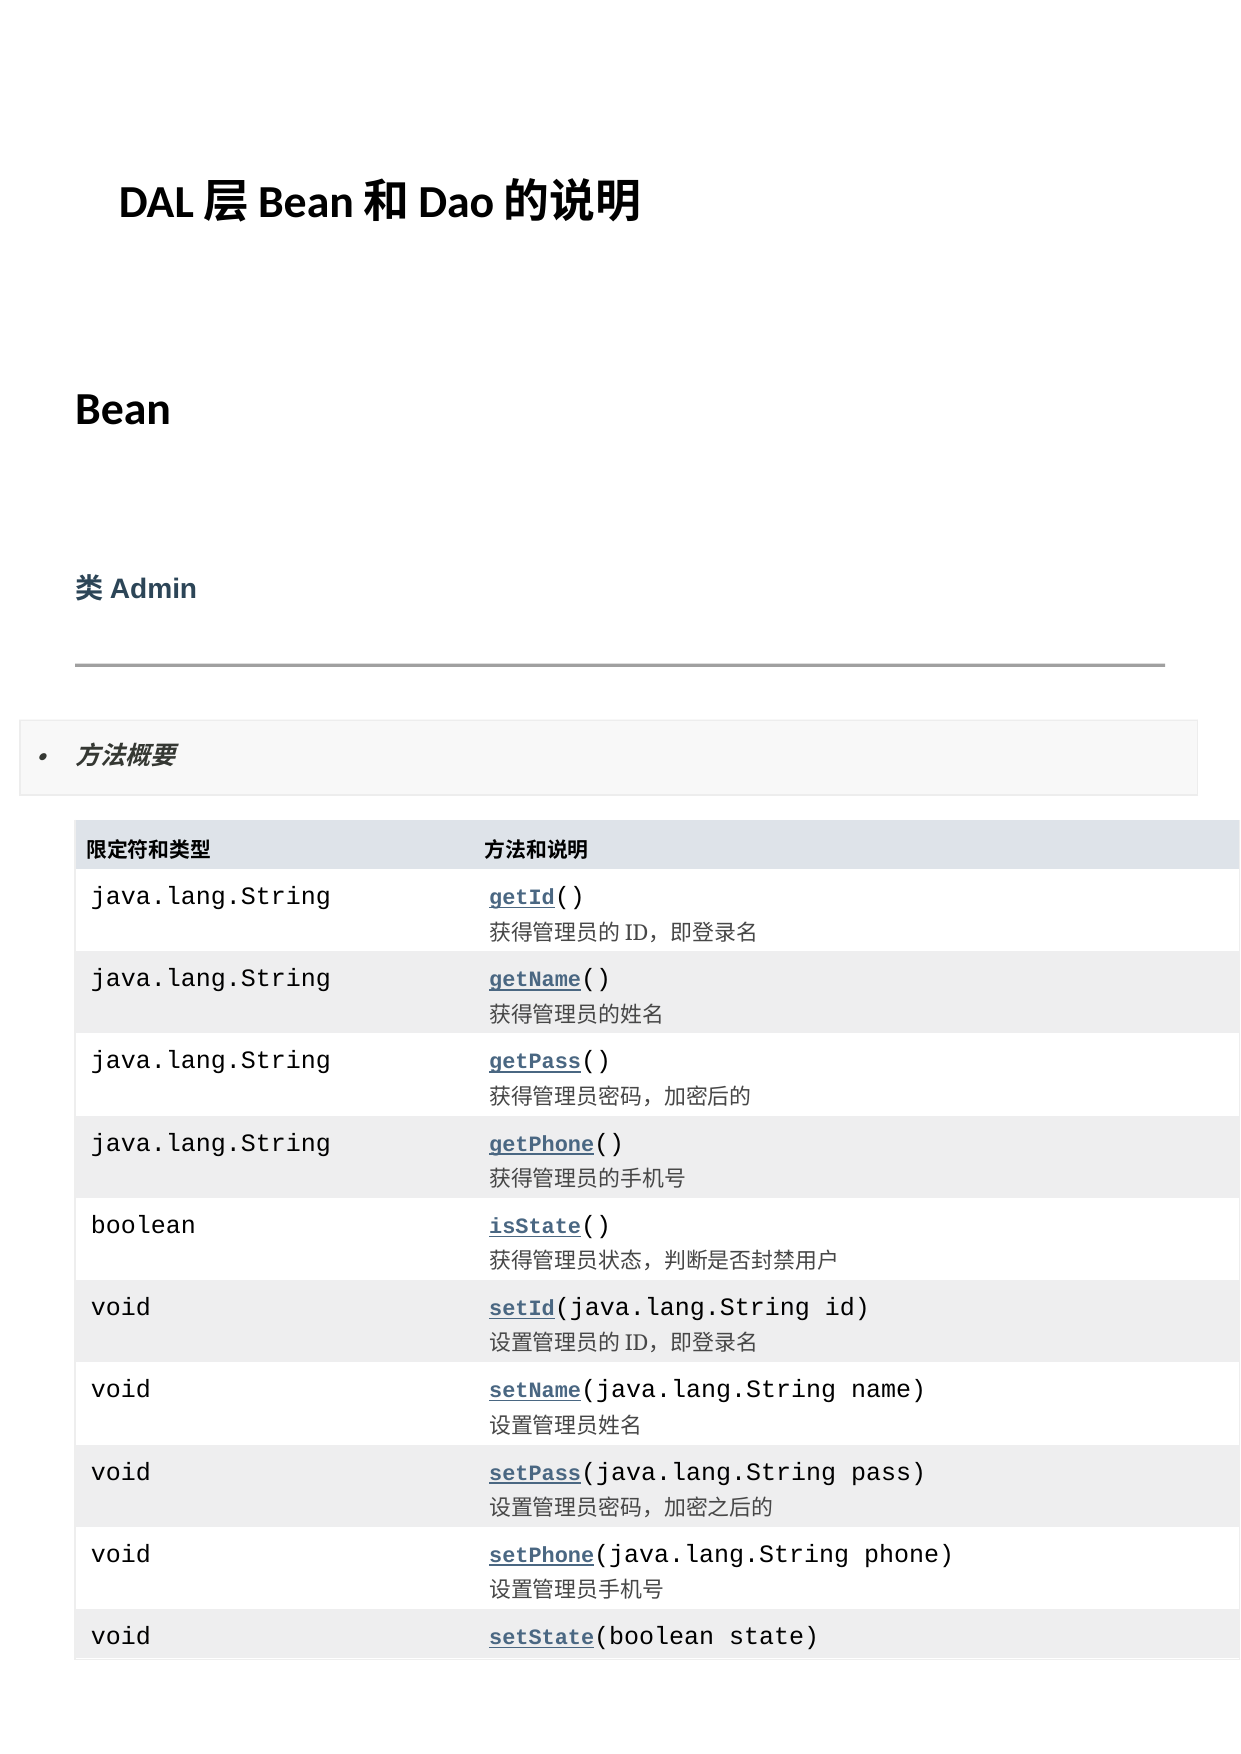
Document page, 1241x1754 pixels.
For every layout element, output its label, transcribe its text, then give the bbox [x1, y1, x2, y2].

table_cell java.lang.String [76, 1116, 473, 1198]
table_cell setName(java.lang.String name) 设置管理员姓名 [473, 1362, 1239, 1444]
table_cell 方法和说明 [473, 820, 1239, 869]
subtitle DAL层Bean和Dao的说明 [75, 149, 1165, 246]
table_cell getName() 获得管理员的姓名 [473, 951, 1239, 1033]
table_cell java.lang.String [76, 951, 473, 1033]
table_cell java.lang.String [76, 1034, 473, 1116]
table_cell void [76, 1445, 473, 1527]
table_cell void [76, 1609, 473, 1658]
subtitle 类 Admin [75, 553, 1165, 618]
table_cell 限定符和类型 [76, 820, 473, 869]
table_cell isState() 获得管理员状态，判断是否封禁用户 [473, 1198, 1239, 1280]
table_cell setId(java.lang.String id) 设置管理员的ID，即登录名 [473, 1280, 1239, 1362]
table_cell void [76, 1362, 473, 1444]
table_cell void [76, 1280, 473, 1362]
table_cell getPhone() 获得管理员的手机号 [473, 1116, 1239, 1198]
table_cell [473, 1609, 1239, 1658]
table_cell boolean [76, 1198, 473, 1280]
table_cell java.lang.String [76, 869, 473, 951]
table_cell getPass() 获得管理员密码，加密后的 [473, 1034, 1239, 1116]
table_cell getId() 获得管理员的ID，即登录名 [473, 869, 1239, 951]
subtitle Bean [75, 375, 1165, 440]
table_cell setPhone(java.lang.String phone) 设置管理员手机号 [473, 1527, 1239, 1609]
table_cell setPass(java.lang.String pass) 设置管理员密码，加密之后的 [473, 1445, 1239, 1527]
table_cell void [76, 1527, 473, 1609]
subtitle 方法概要 [21, 721, 1197, 794]
